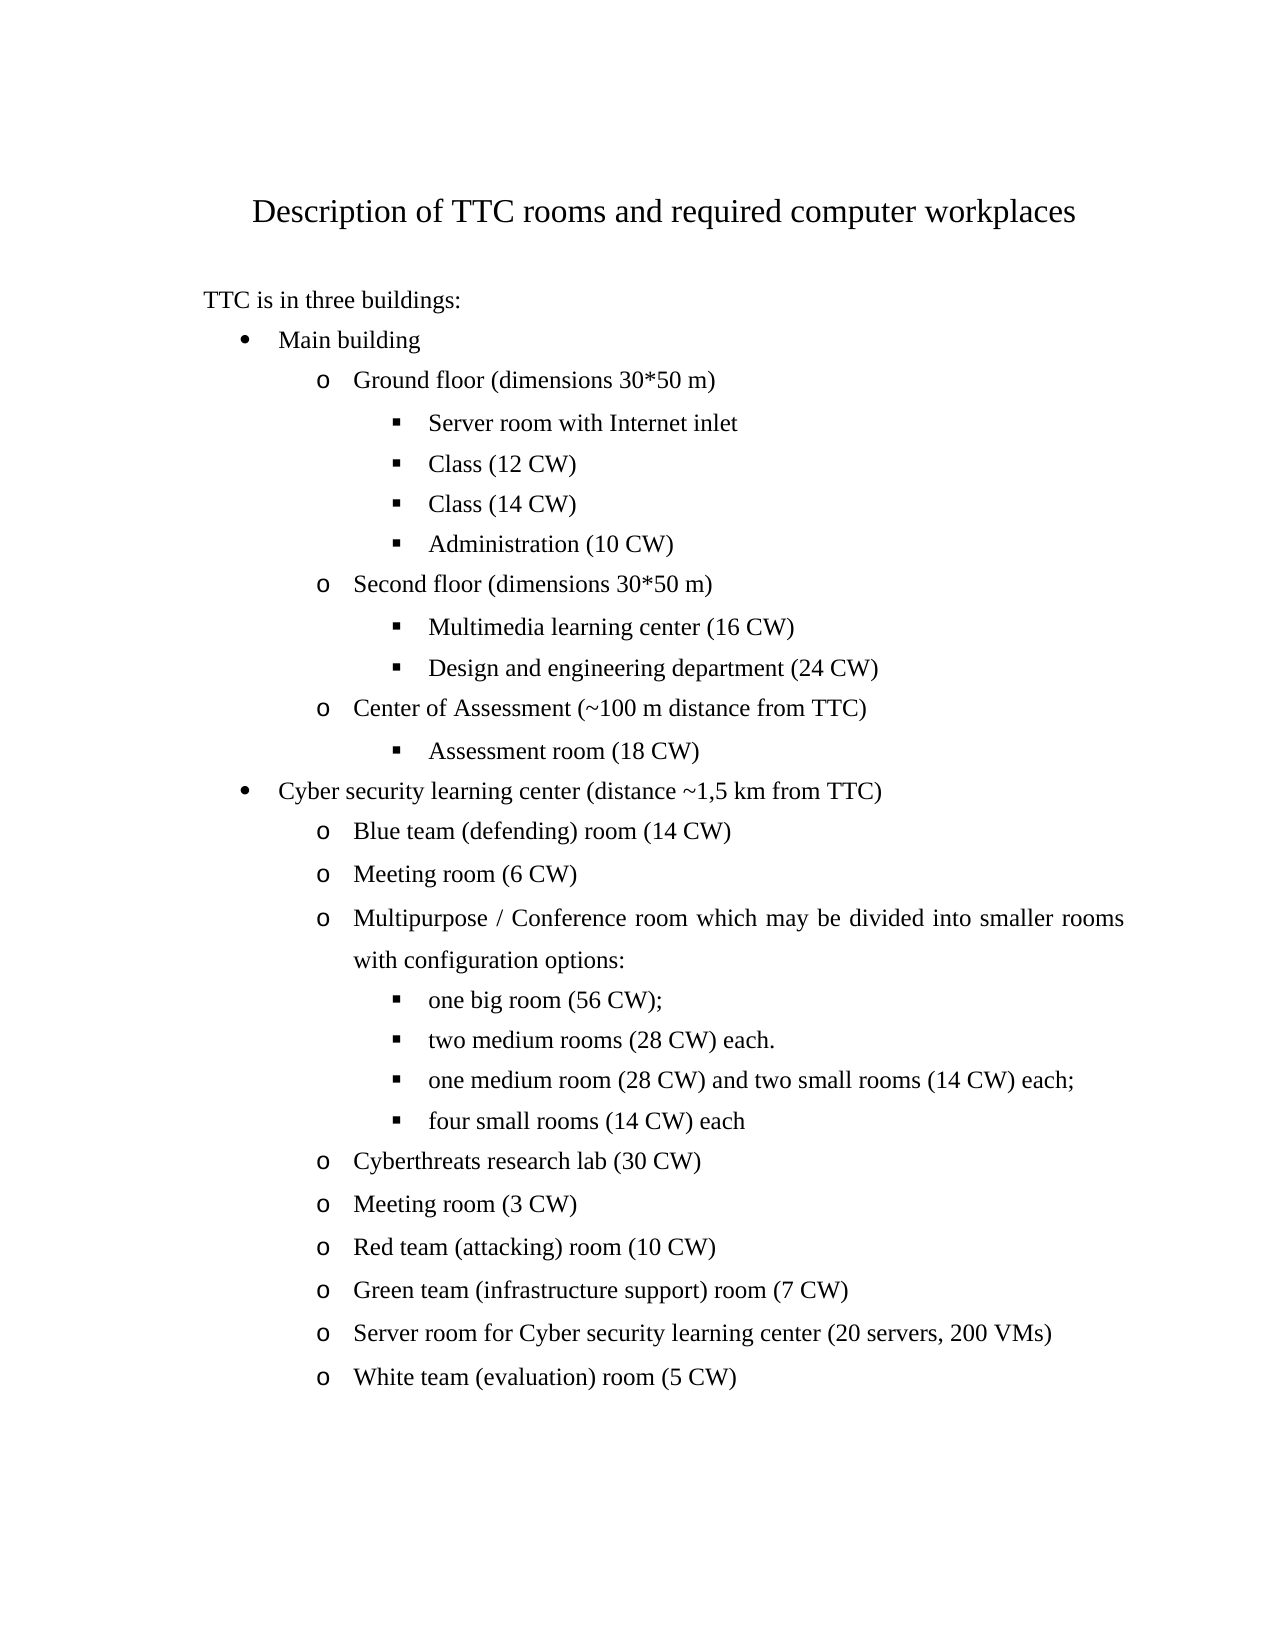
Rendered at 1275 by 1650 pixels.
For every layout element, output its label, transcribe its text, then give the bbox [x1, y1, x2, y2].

list four small rooms (14 CW) each [391, 1106, 1125, 1134]
list Blue team (defending) room (14 CW) [316, 816, 1125, 847]
list Main building [241, 325, 1125, 354]
list two medium rooms (28 CW) each. [391, 1025, 1125, 1054]
list one medium room (28 CW) and two small rooms (14 CW) each; [391, 1066, 1125, 1094]
list White team (evaluation) room (5 CW) [316, 1362, 1125, 1392]
list Ground floor (dimensions 30*50 m) [316, 365, 1125, 396]
subtitle Description of TTC rooms and required computer workplaces [150, 191, 1125, 229]
list Cyber security learning center (distance ~1,5 km from TTC) [241, 776, 1125, 805]
list Multimedia learning center (16 CW) [391, 612, 1125, 641]
list one big room (56 CW); [391, 985, 1125, 1014]
list Green team (infrastructure support) room (7 CW) [316, 1275, 1125, 1306]
list Assessment room (18 CW) [391, 736, 1125, 765]
list Class (14 CW) [391, 489, 1125, 518]
list Server room for Cyber security learning center (20 servers, 200 VMs) [316, 1318, 1125, 1349]
list Red team (attacking) room (10 CW) [316, 1232, 1125, 1263]
list Design and engineering department (24 CW) [391, 653, 1125, 681]
list Class (12 CW) [391, 449, 1125, 477]
list Meeting room (3 CW) [316, 1189, 1125, 1220]
list Meeting room (6 CW) [316, 859, 1125, 890]
list Center of Assessment (~100 m distance from TTC) [316, 693, 1125, 724]
text TTC is in three buildings: [150, 285, 1125, 314]
list Second floor (dimensions 30*50 m) [316, 569, 1125, 600]
list Administration (10 CW) [391, 529, 1125, 558]
list Multipurpose / Conference room which may be divided into smaller rooms with configuration options: [316, 903, 1125, 974]
list Cyberthreats research lab (30 CW) [316, 1146, 1125, 1177]
list Server room with Internet inlet [391, 408, 1125, 437]
